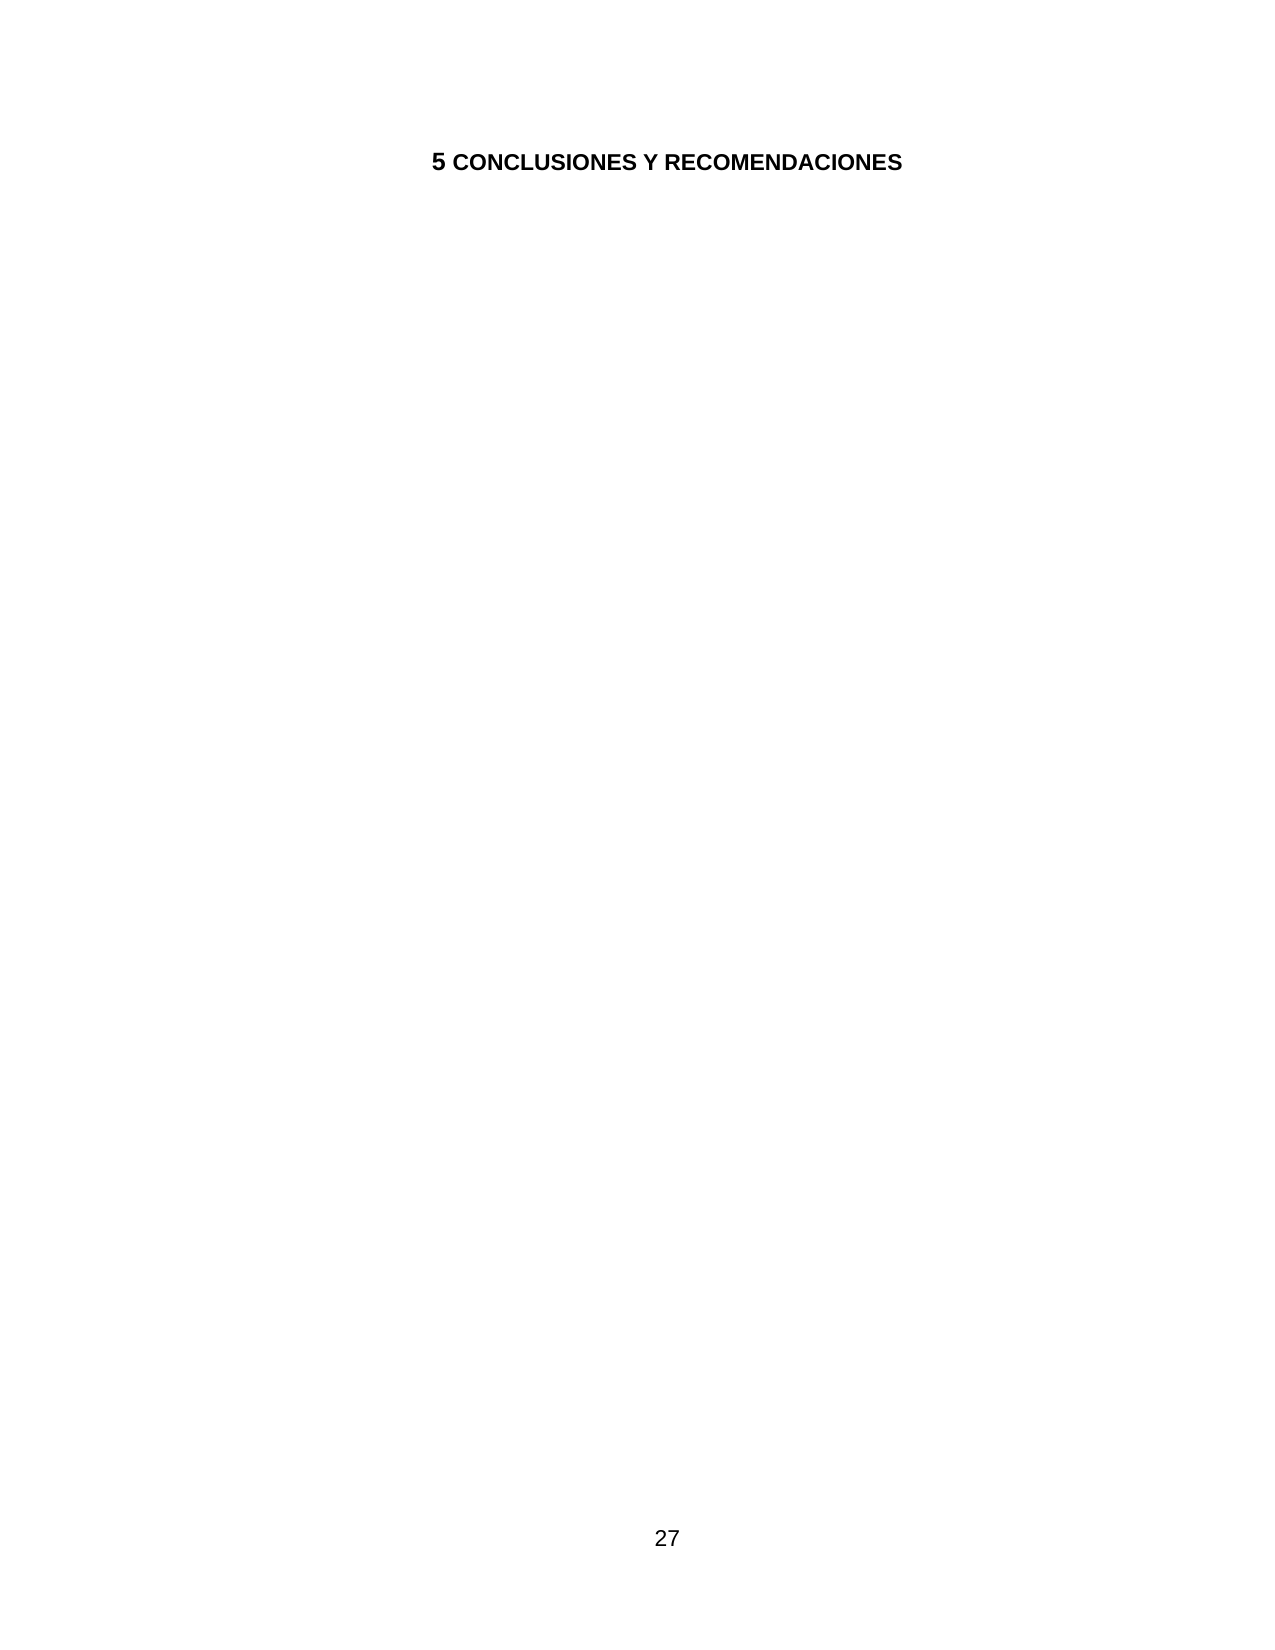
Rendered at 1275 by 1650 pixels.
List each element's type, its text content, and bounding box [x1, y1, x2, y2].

subtitle CONCLUSIONES Y RECOMENDACIONES [177, 147, 1157, 176]
